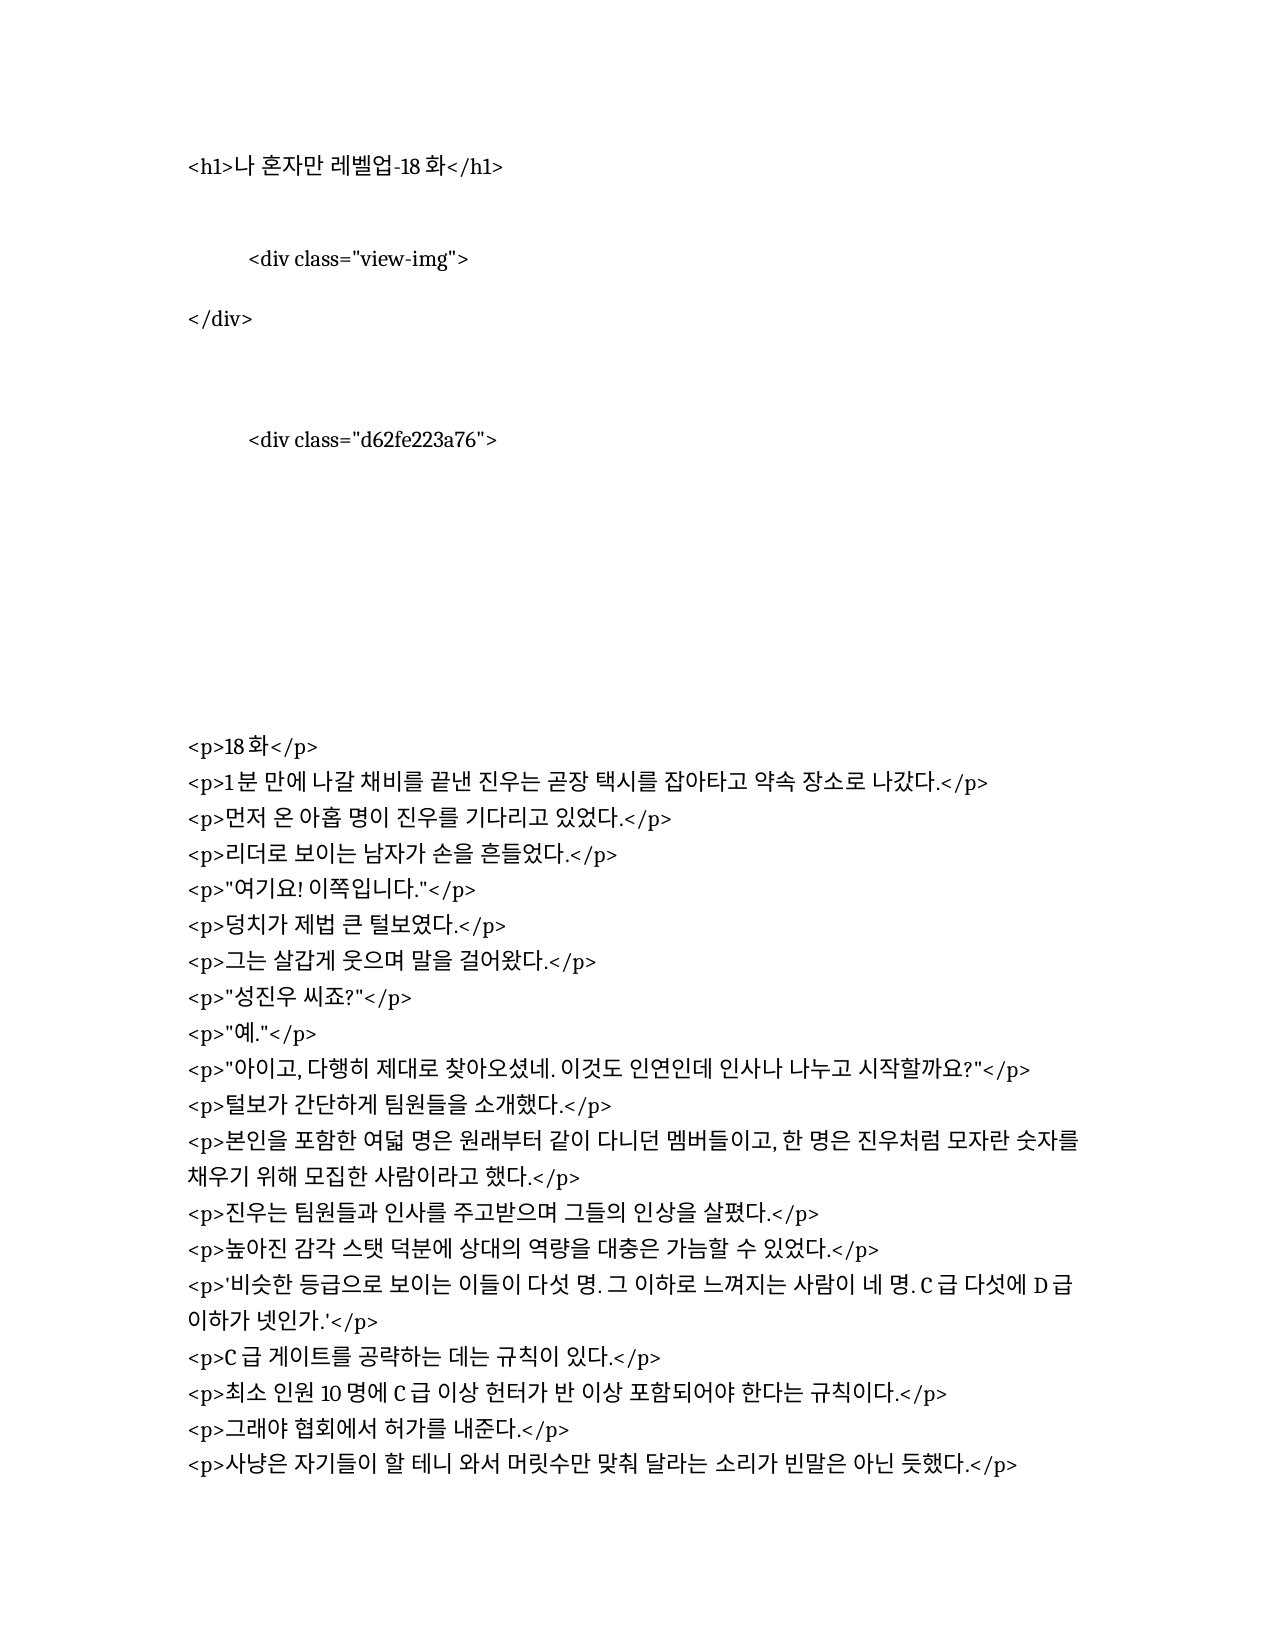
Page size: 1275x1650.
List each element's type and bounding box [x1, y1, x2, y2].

text [187, 150, 1087, 1480]
